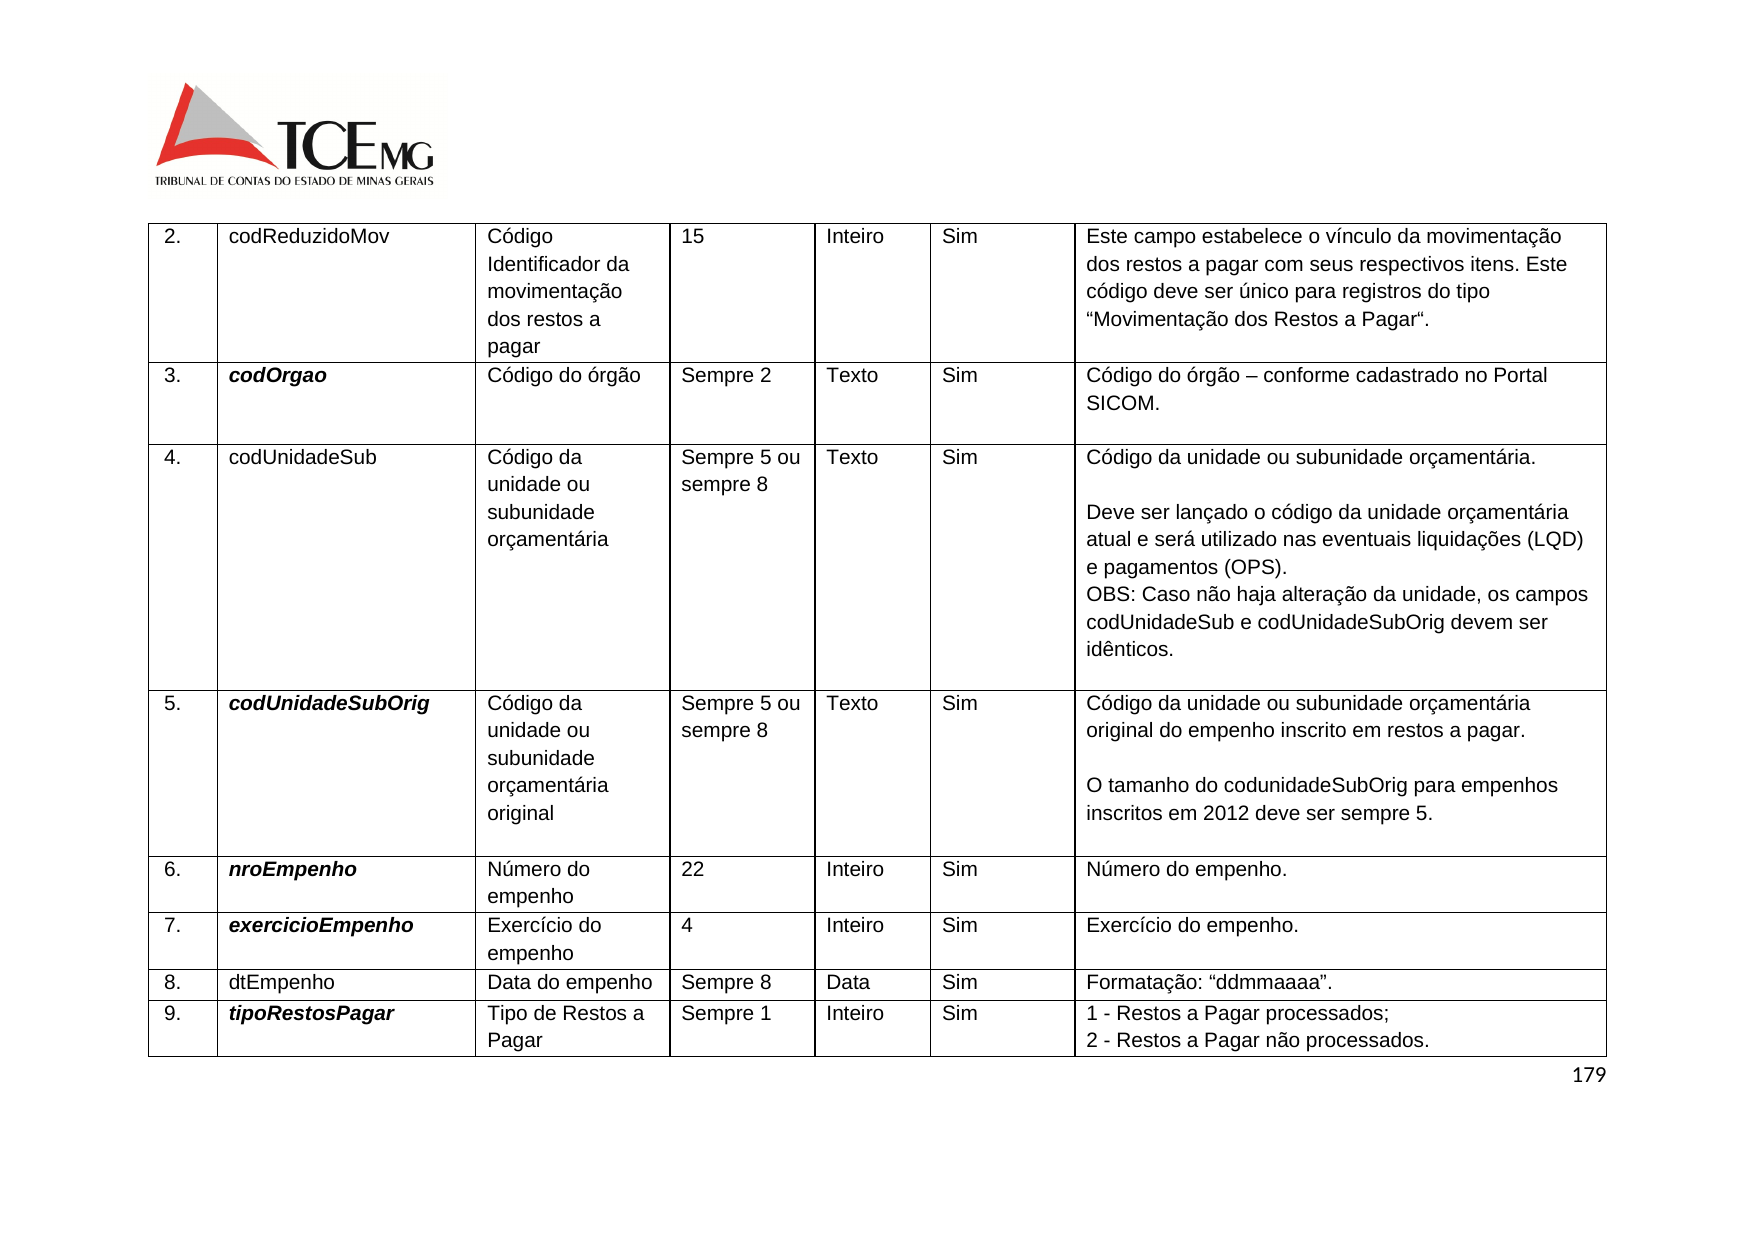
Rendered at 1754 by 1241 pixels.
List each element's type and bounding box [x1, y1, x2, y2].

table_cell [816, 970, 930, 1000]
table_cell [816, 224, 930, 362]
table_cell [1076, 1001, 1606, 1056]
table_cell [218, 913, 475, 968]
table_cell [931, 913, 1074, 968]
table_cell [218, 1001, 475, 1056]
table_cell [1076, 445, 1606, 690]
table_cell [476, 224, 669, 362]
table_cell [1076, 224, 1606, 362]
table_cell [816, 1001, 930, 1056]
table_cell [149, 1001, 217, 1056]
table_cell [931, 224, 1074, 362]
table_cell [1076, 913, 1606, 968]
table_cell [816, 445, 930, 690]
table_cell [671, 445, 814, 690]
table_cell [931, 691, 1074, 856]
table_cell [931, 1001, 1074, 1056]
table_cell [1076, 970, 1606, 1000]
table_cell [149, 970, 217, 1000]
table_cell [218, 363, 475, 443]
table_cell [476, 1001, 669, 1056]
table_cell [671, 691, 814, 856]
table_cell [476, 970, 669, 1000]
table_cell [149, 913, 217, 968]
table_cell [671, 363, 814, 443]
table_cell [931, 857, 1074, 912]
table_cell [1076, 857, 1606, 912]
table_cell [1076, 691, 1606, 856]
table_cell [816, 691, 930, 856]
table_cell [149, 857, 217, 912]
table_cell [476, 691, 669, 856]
picture [147, 73, 448, 199]
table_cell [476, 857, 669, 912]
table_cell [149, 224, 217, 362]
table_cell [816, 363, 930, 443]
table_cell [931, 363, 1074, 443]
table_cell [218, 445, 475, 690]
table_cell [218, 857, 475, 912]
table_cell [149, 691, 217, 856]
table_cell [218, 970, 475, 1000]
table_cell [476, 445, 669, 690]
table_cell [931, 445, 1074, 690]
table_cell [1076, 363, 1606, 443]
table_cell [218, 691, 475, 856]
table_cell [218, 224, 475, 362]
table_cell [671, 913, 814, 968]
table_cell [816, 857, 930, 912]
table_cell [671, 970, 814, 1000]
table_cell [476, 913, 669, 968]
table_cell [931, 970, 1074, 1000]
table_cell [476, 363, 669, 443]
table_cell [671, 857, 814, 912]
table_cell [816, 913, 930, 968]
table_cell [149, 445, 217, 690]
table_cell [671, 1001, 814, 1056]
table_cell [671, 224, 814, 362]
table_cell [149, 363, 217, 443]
